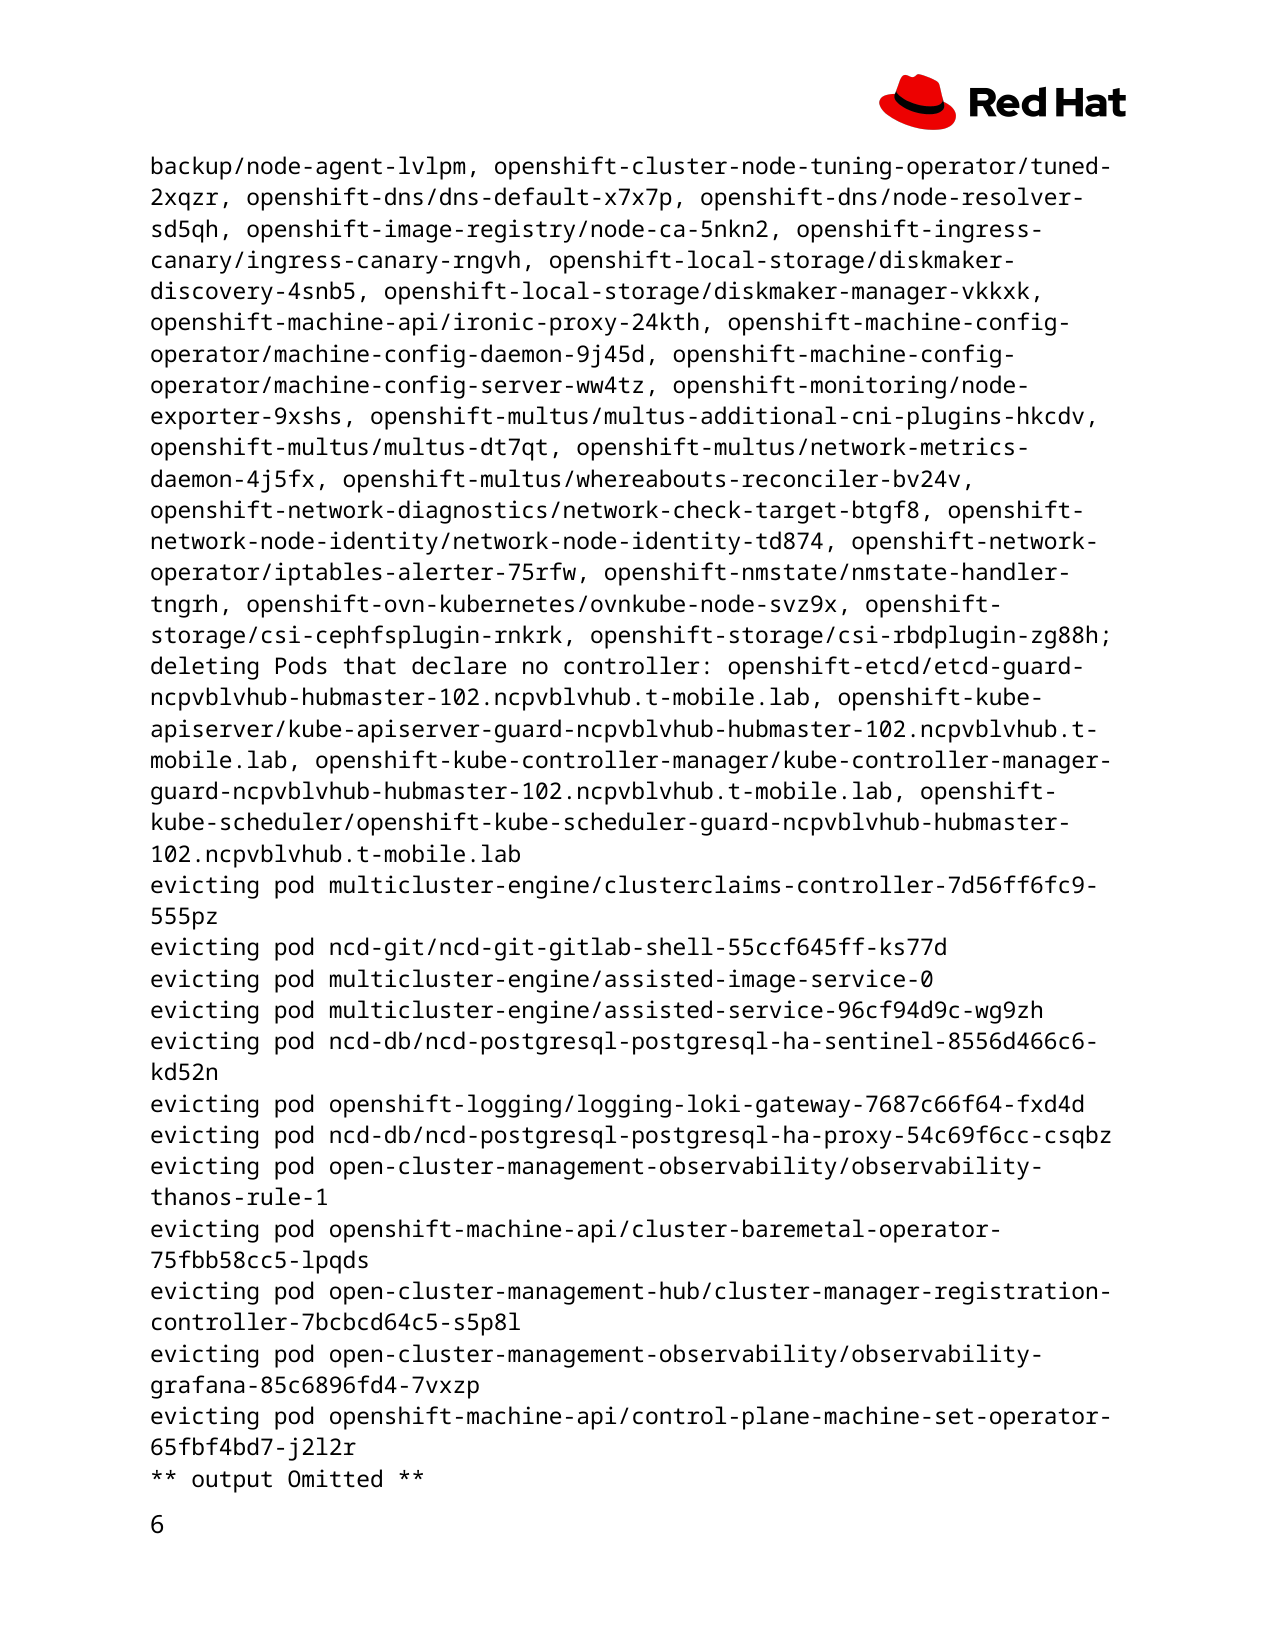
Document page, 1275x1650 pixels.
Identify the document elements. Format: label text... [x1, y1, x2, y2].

picture [879, 74, 1126, 130]
